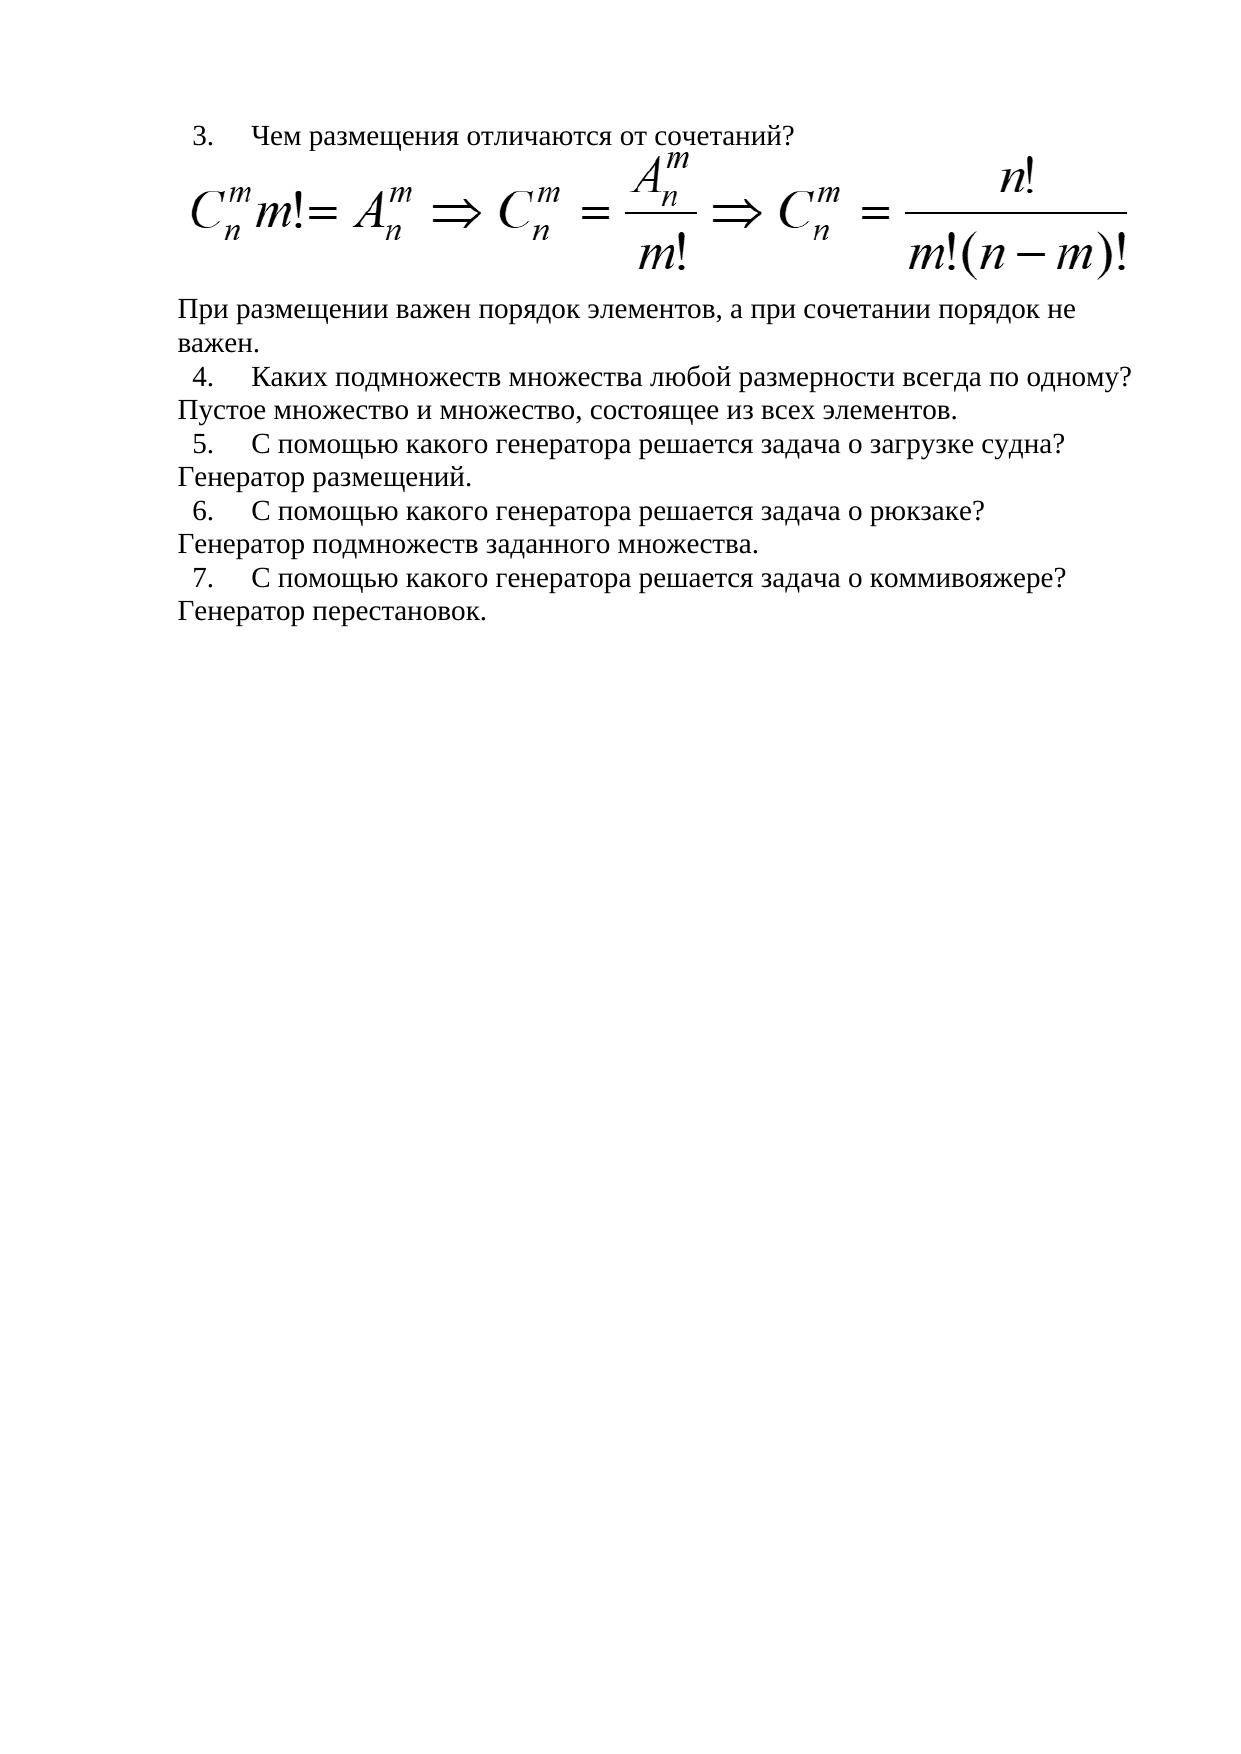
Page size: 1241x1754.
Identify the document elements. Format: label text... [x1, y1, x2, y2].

list С помощью какого генератора решается задача о коммивояжере? Генератор перестановок. [177, 560, 1152, 627]
list С помощью какого генератора решается задача о загрузке судна? Генератор размещений. [177, 426, 1152, 493]
list Каких подмножеств множества любой размерности всегда по одному? Пустое множество и множество, состоящее из всех элементов. [177, 359, 1152, 426]
list Чем размещения отличаются от сочетаний? При размещении важен порядок элементов, а при сочетании порядок не важен. [177, 118, 1152, 151]
picture [177, 151, 1152, 292]
list С помощью какого генератора решается задача о рюкзаке? Генератор подмножеств заданного множества. [177, 493, 1152, 560]
list Чем размещения отличаются от сочетаний? При размещении важен порядок элементов, а при сочетании порядок не важен. [177, 292, 1152, 359]
